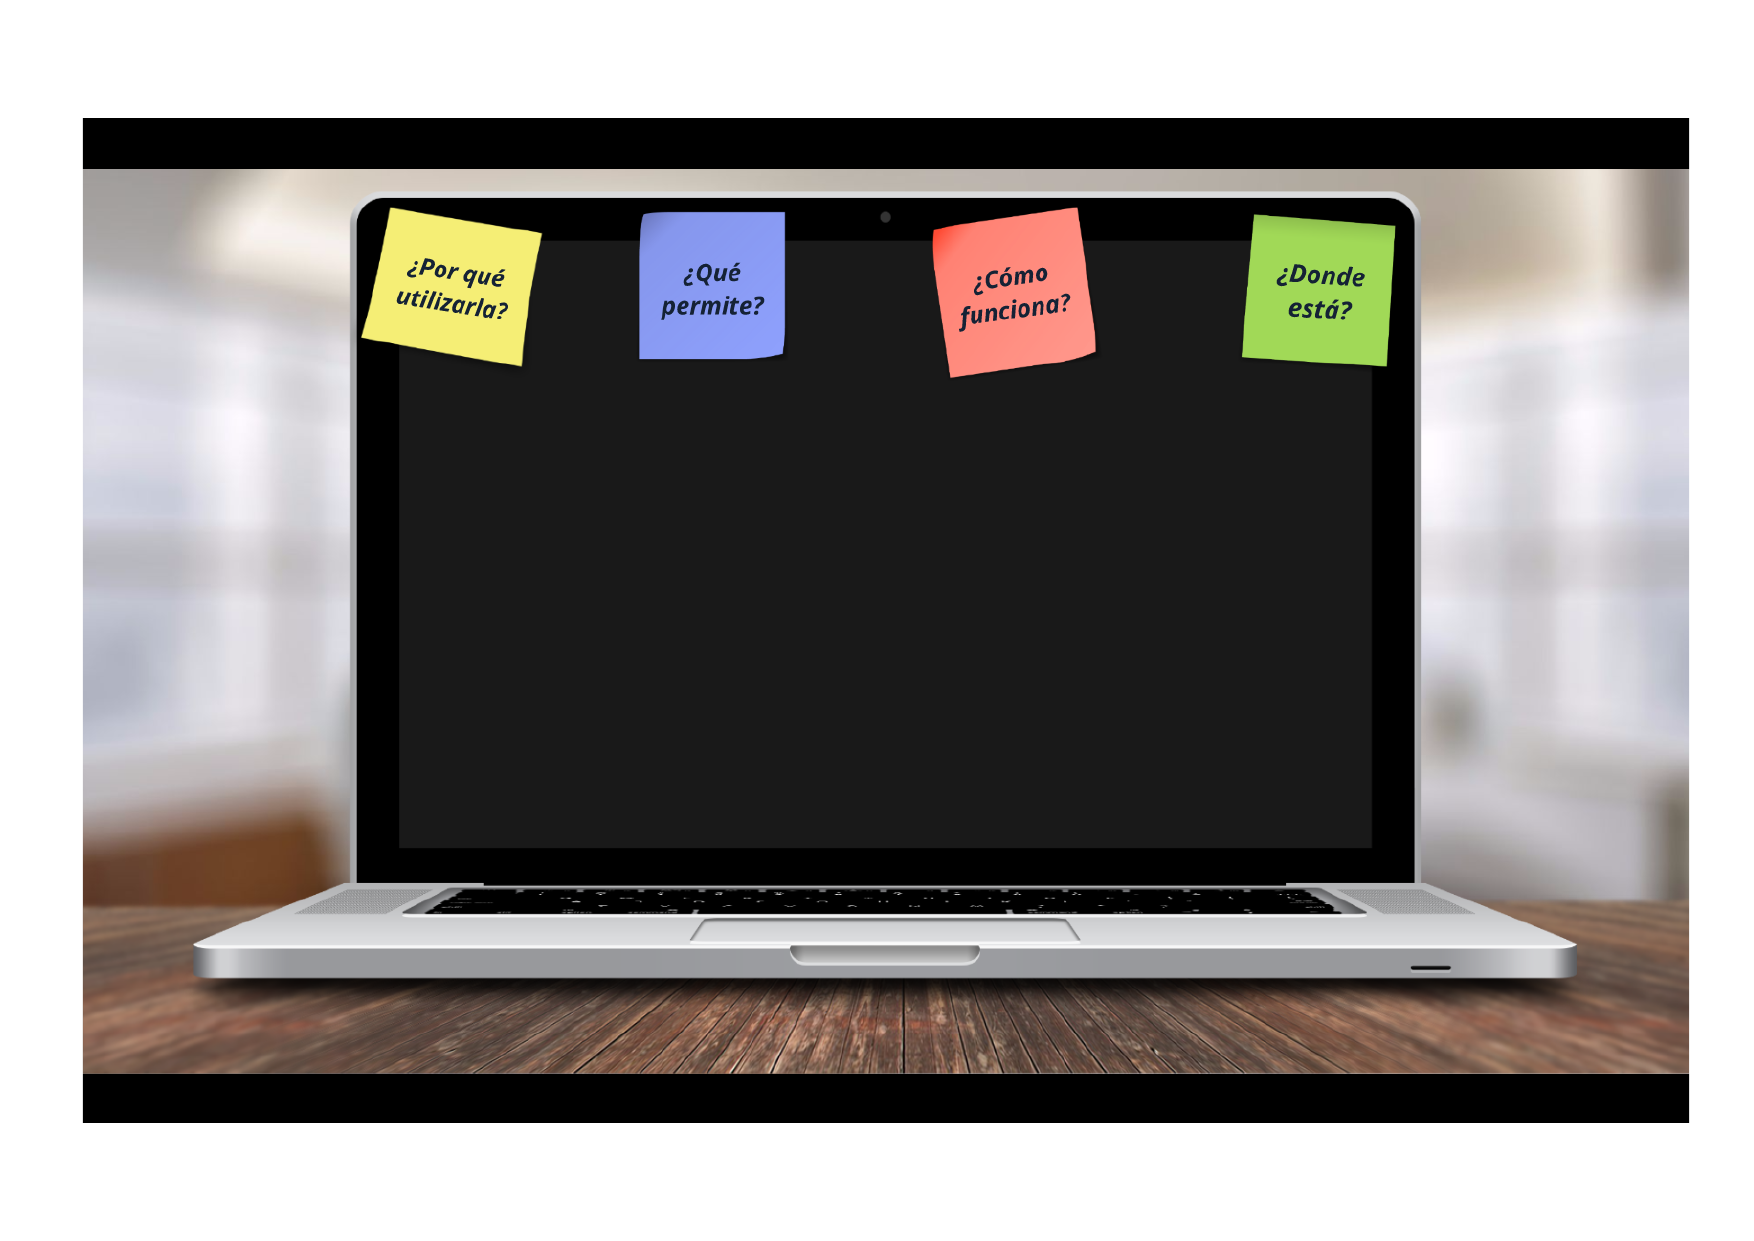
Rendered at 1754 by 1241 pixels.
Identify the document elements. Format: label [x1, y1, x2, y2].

picture [82, 118, 1690, 1123]
